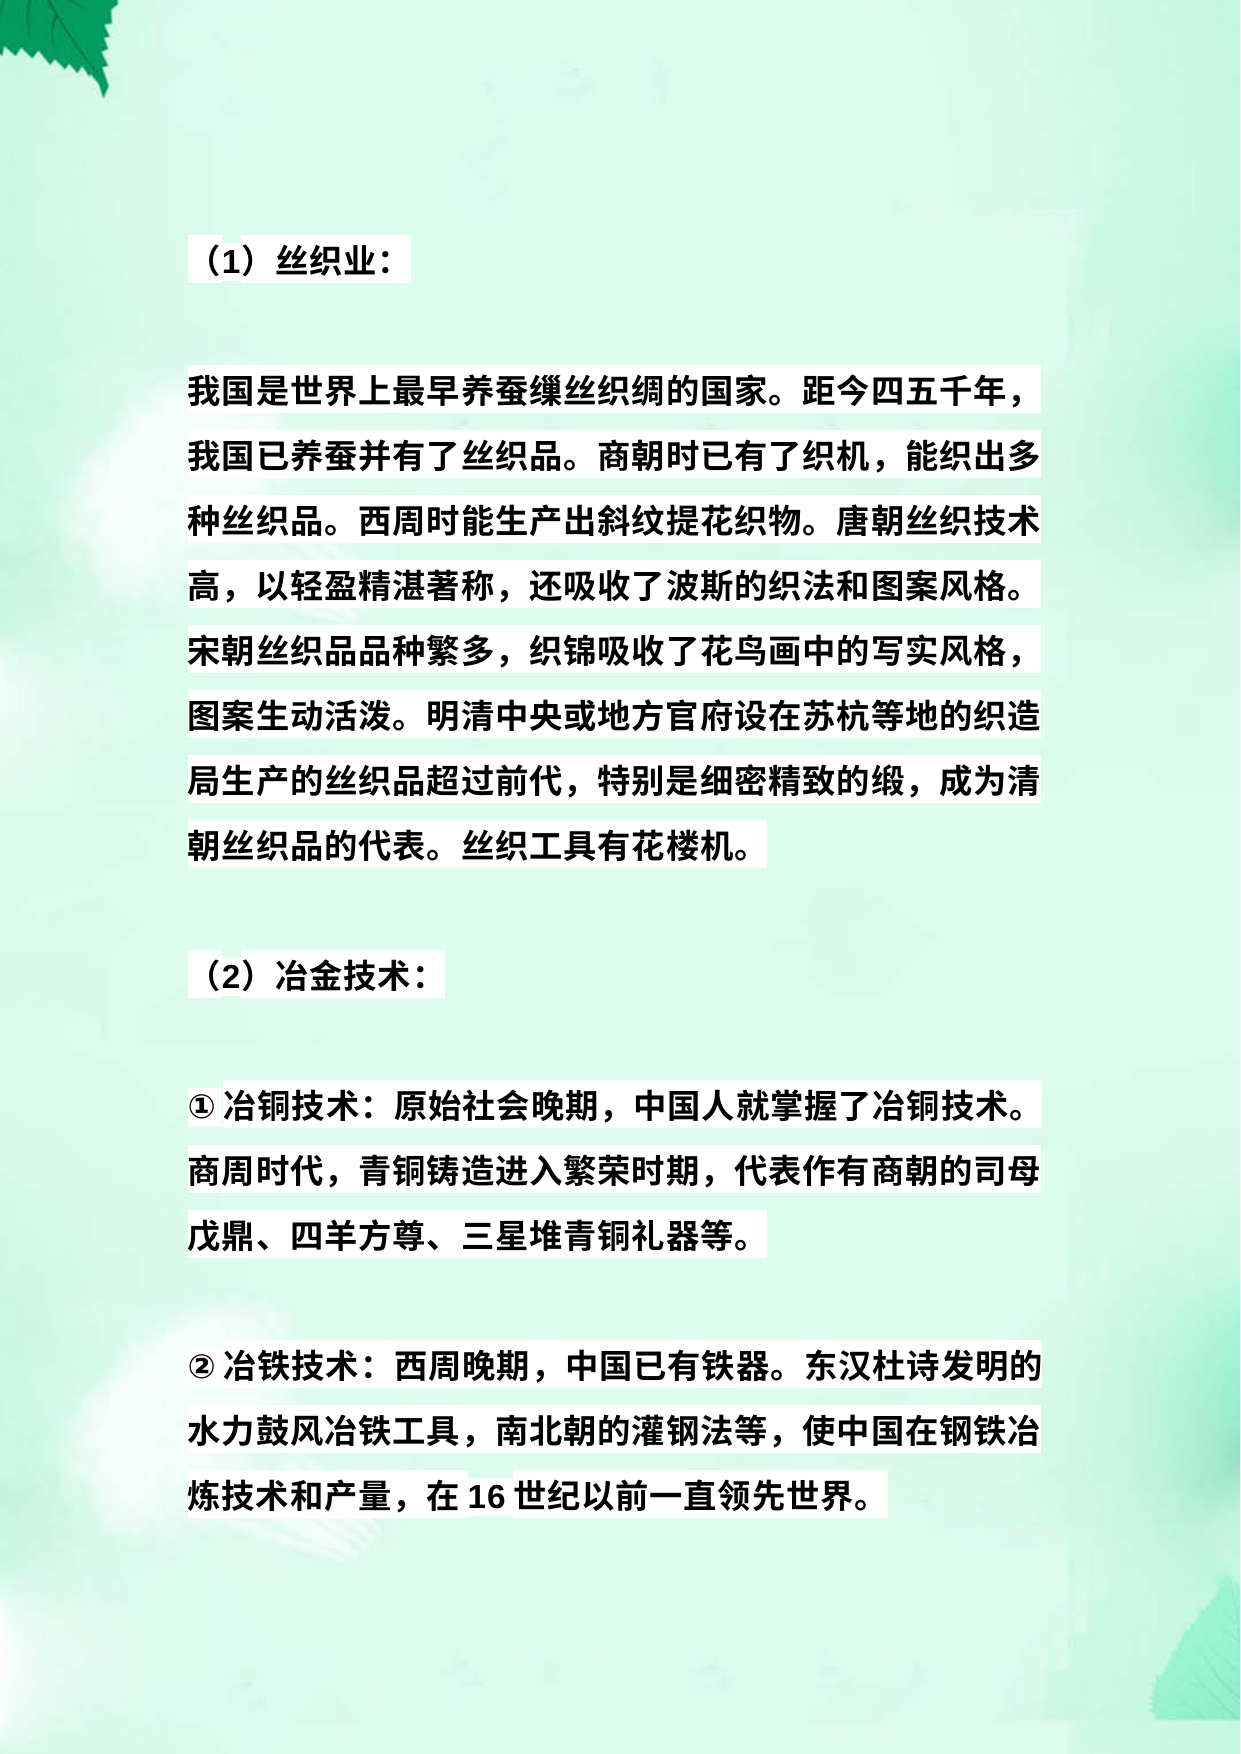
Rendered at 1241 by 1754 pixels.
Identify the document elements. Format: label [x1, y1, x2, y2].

text [187, 162, 1053, 1527]
picture [0, 0, 1241, 1754]
